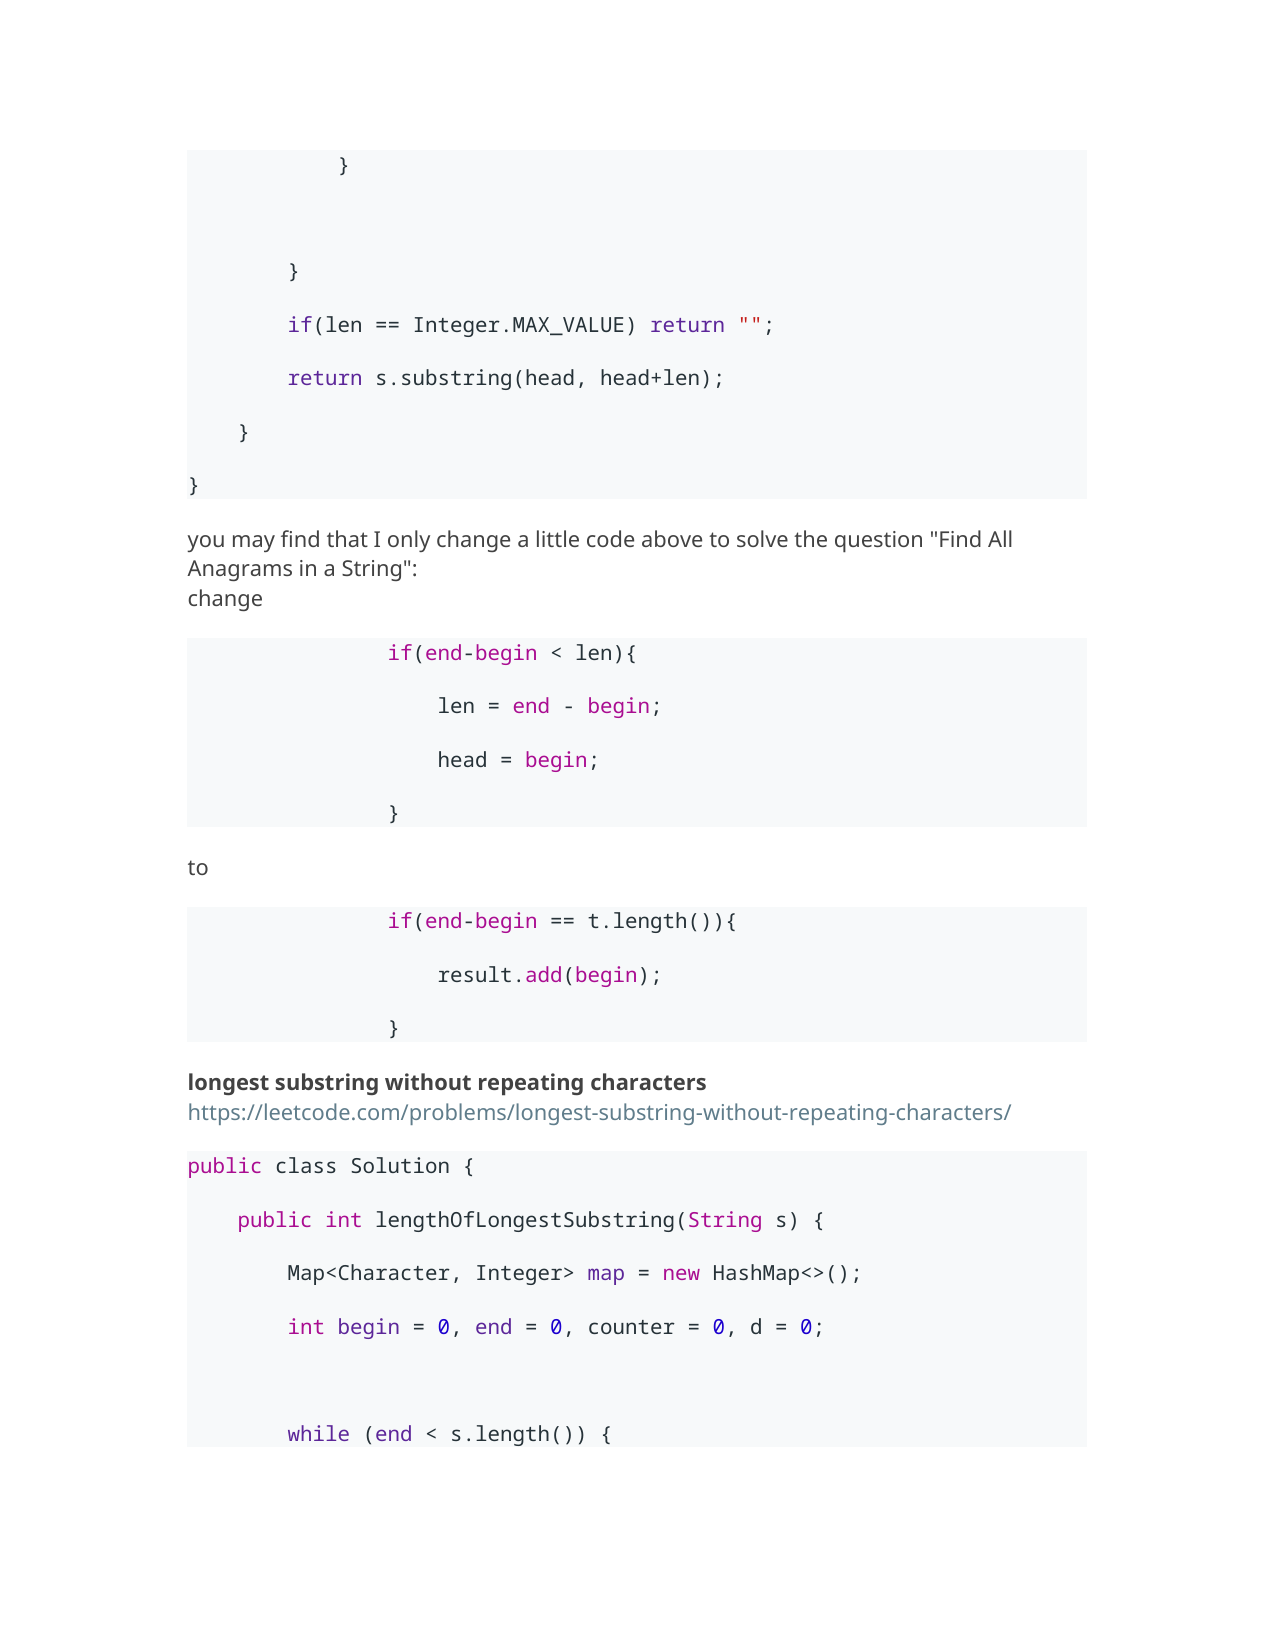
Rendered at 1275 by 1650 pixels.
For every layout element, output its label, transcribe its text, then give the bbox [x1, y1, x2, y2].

text while (end < s.length()) { [187, 1419, 1087, 1447]
text if(end-begin == t.length()){ [187, 907, 1087, 935]
text Map<Character, Integer> map = new HashMap<>(); [187, 1258, 1087, 1287]
text public int lengthOfLongestSubstring(String s) { [187, 1205, 1087, 1233]
text } [187, 256, 1087, 285]
text } [187, 417, 1087, 445]
text } [187, 798, 1087, 827]
text int begin = 0, end = 0, counter = 0, d = 0; [187, 1312, 1087, 1340]
text return s.substring(head, head+len); [187, 363, 1087, 392]
text longest substring without repeating characters https://leetcode.com/problems/longest-substring-without-repeating-characters/ [187, 1067, 1087, 1126]
text } [187, 1013, 1087, 1042]
text result.add(begin); [187, 960, 1087, 988]
text head = begin; [187, 745, 1087, 773]
text to [187, 852, 1087, 882]
text if(len == Integer.MAX_VALUE) return ""; [187, 310, 1087, 338]
text public class Solution { [187, 1151, 1087, 1180]
text } [187, 470, 1087, 499]
text len = end - begin; [187, 691, 1087, 720]
text } [187, 150, 1087, 178]
text you may find that I only change a little code above to solve the question "Find All Anagrams in a String": change [187, 524, 1087, 613]
text if(end-begin < len){ [187, 638, 1087, 666]
